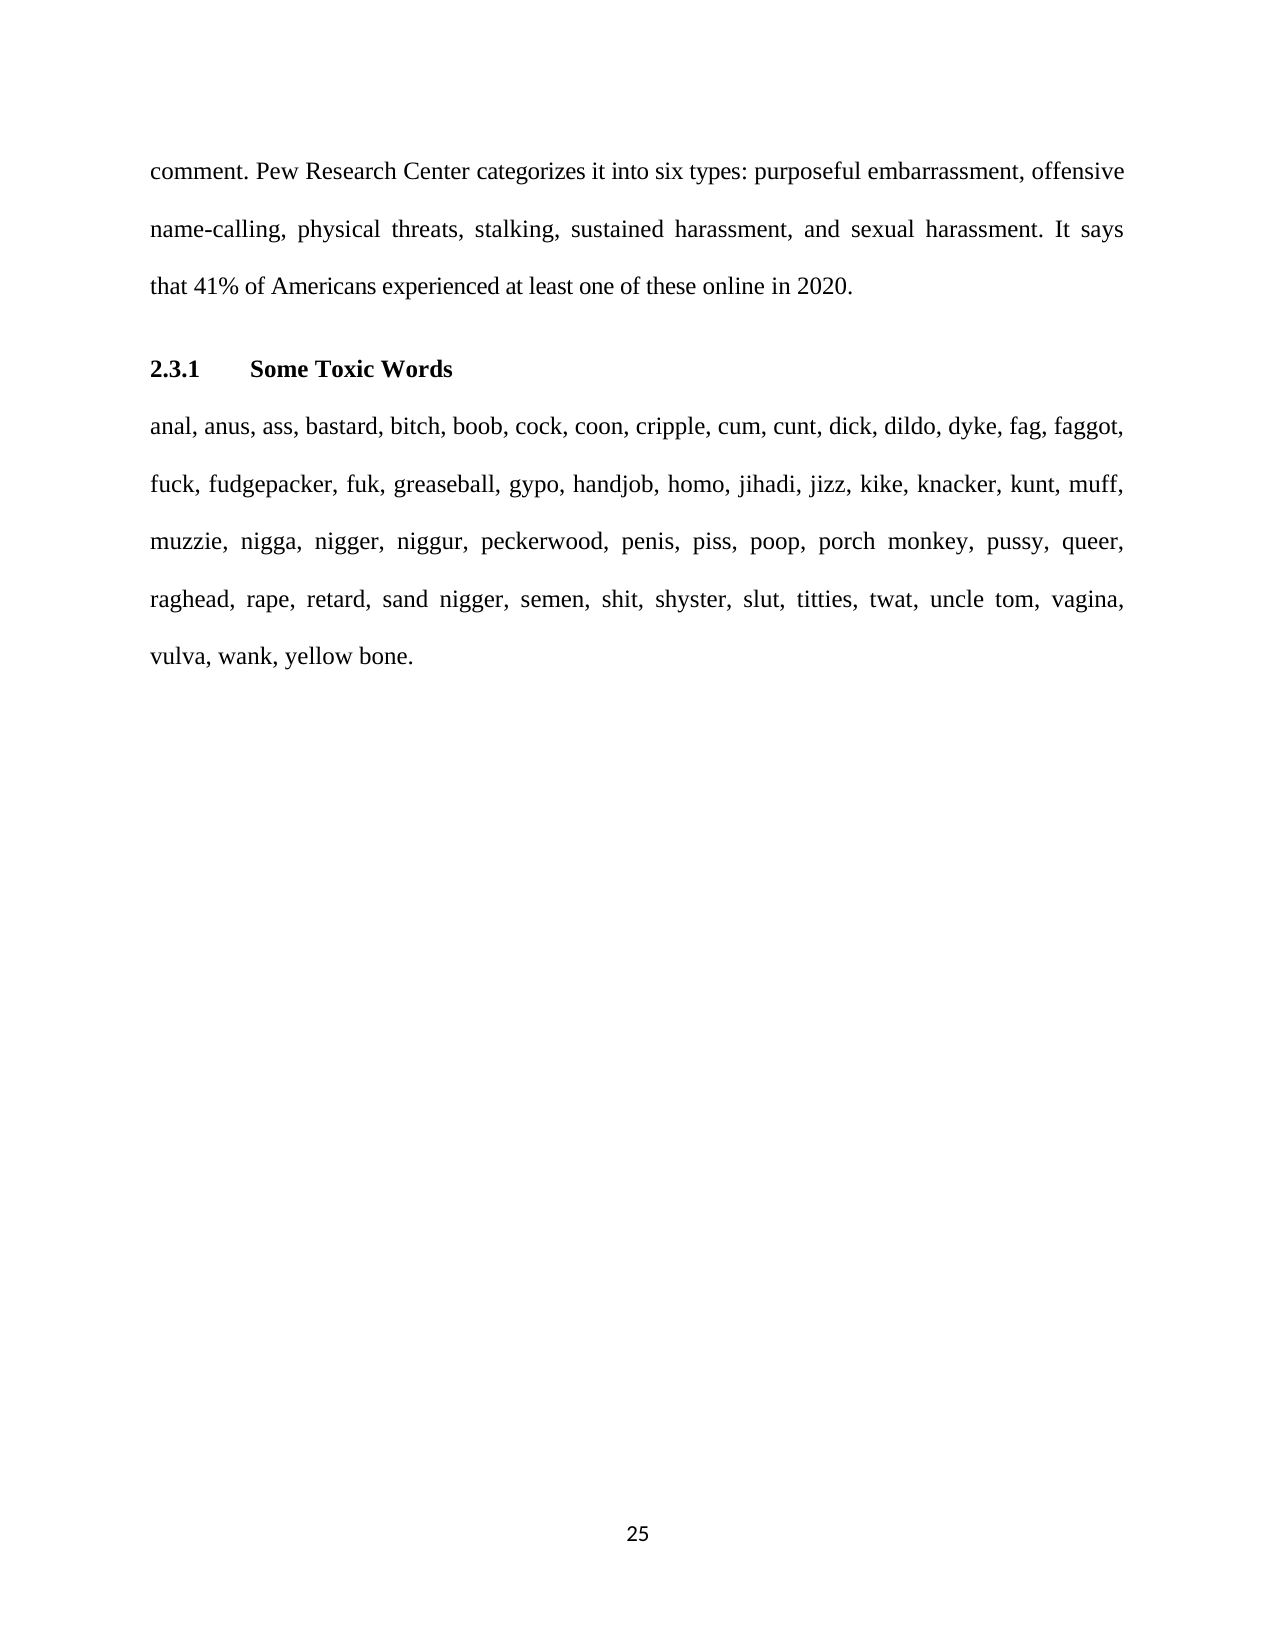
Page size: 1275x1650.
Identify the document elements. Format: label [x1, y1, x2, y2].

table_header [150, 150, 1125, 719]
